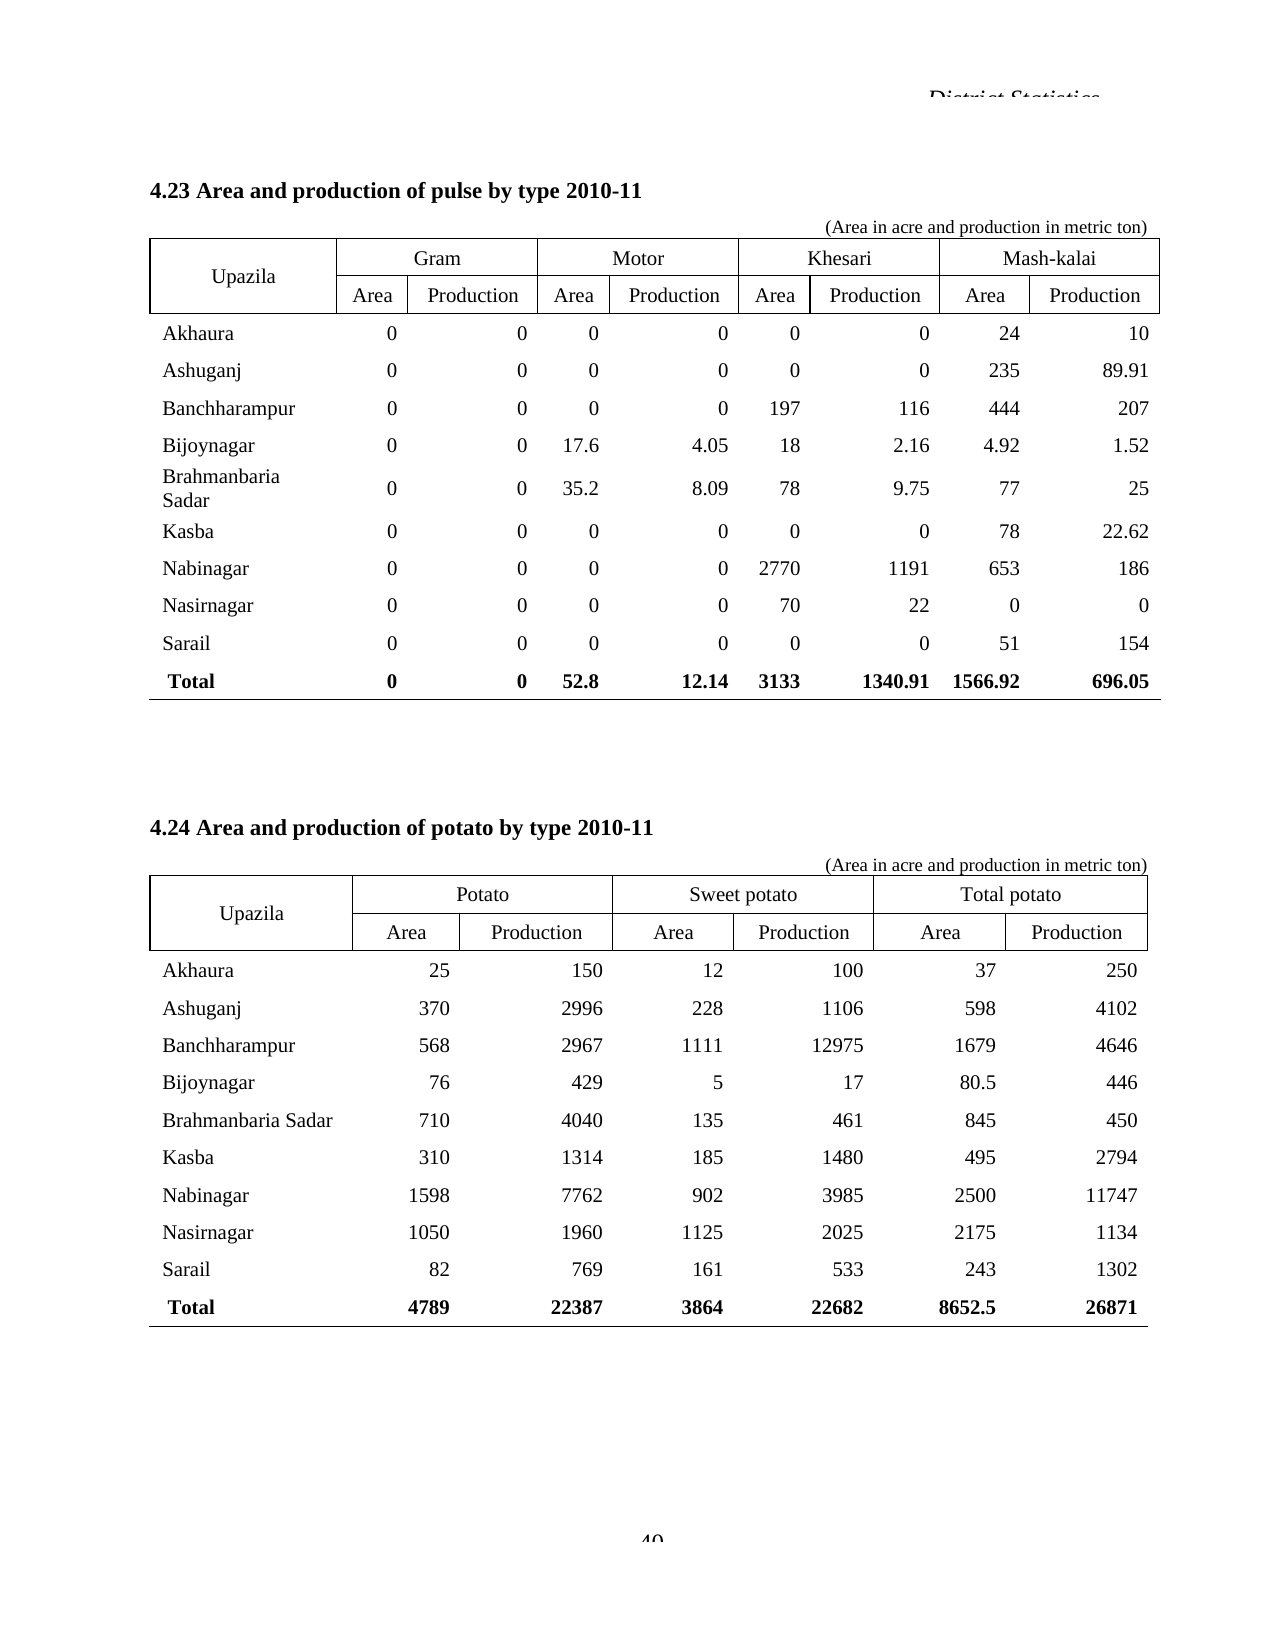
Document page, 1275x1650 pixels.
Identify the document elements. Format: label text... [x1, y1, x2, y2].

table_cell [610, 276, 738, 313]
text (Area in acre and production in metric ton) [825, 216, 1171, 238]
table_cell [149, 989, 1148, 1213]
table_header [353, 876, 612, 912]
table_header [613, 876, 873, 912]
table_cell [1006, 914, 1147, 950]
list Area and production of potato by type 2010-11 [150, 814, 658, 840]
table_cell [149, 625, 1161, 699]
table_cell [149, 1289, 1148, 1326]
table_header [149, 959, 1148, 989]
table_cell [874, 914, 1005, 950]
list Area and production of pulse by type 2010-11 [150, 177, 646, 203]
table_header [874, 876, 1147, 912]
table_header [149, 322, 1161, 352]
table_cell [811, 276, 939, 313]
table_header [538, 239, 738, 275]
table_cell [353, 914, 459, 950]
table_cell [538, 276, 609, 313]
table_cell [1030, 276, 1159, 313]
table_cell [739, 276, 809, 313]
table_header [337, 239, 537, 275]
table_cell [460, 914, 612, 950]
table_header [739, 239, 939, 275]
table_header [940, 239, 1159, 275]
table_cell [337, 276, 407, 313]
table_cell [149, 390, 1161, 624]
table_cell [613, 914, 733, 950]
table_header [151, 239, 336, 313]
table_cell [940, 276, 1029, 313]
text (Area in acre and production in metric ton) [825, 853, 1171, 875]
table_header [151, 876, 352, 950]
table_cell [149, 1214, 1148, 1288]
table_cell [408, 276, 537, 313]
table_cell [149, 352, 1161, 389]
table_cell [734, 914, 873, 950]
